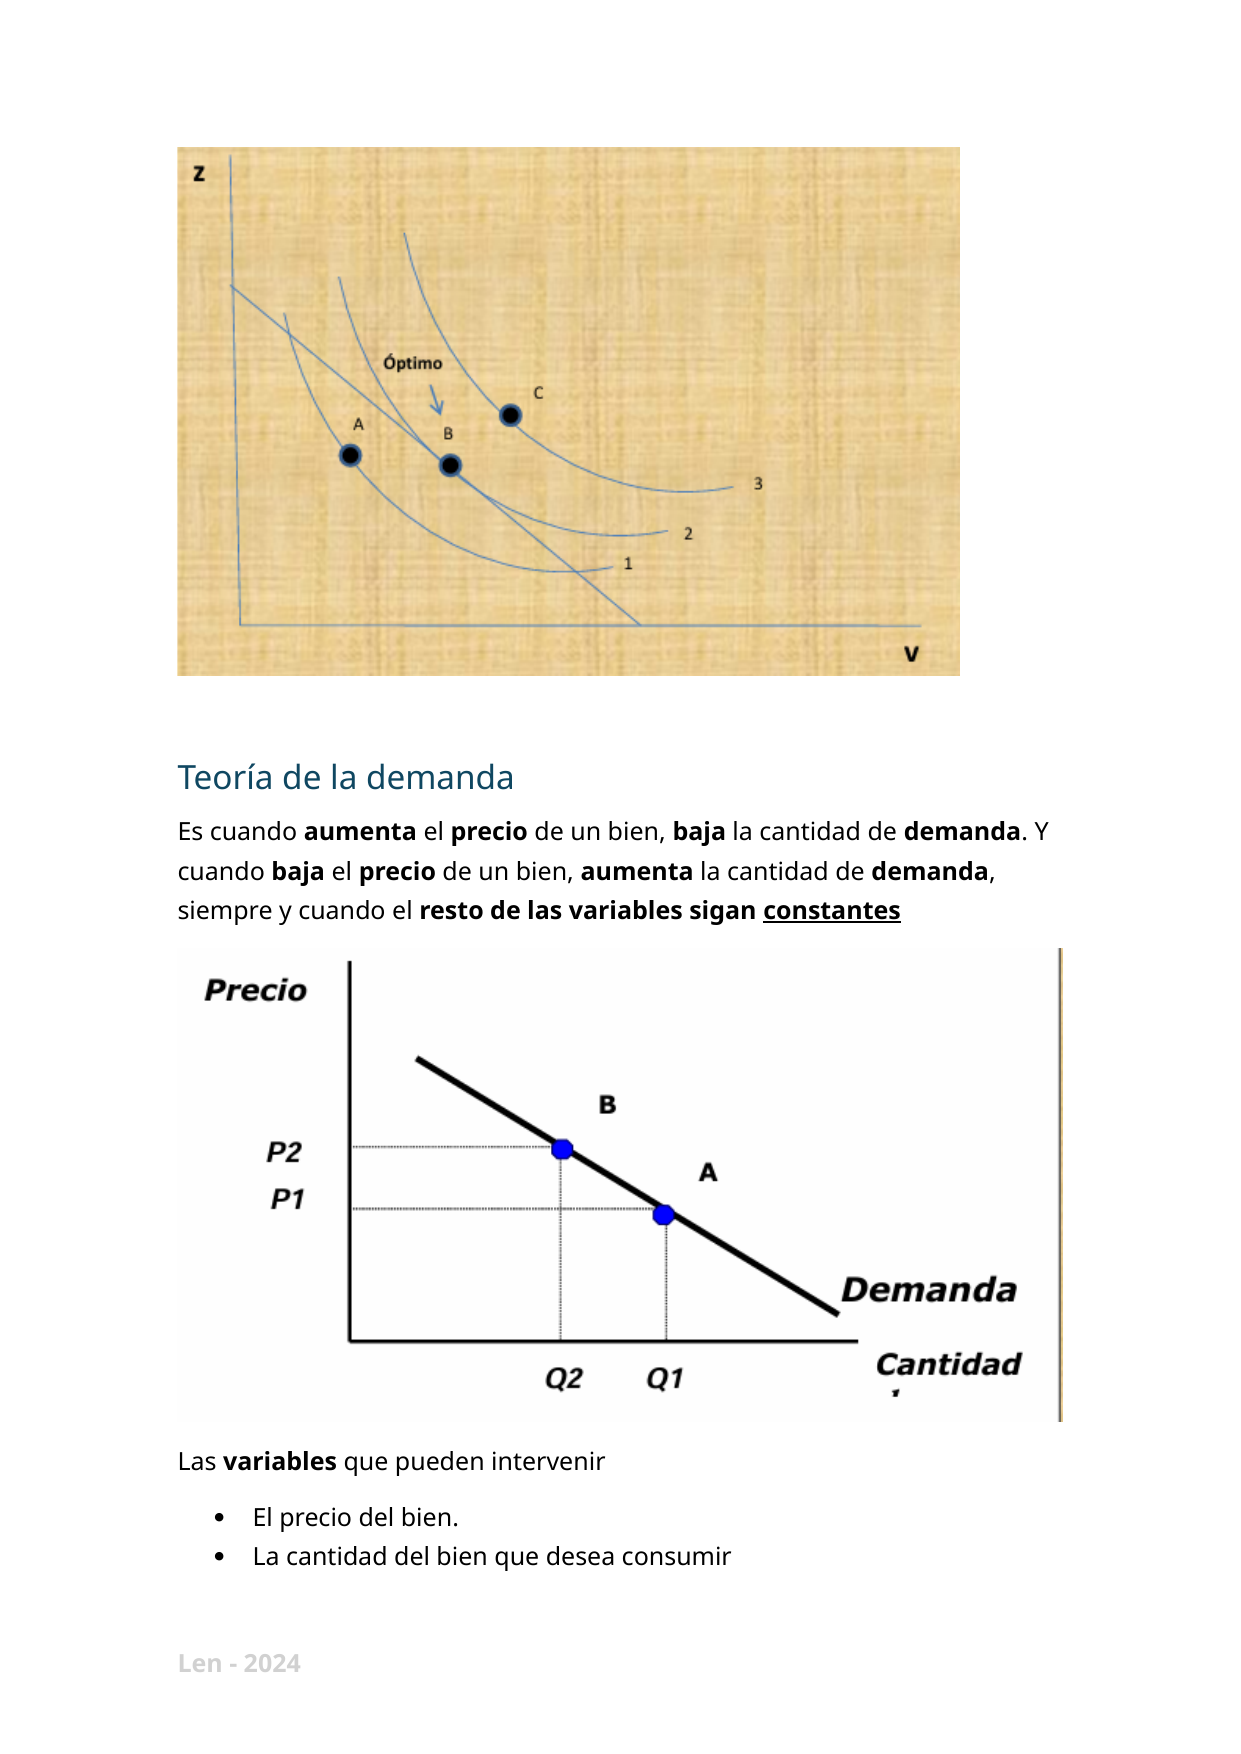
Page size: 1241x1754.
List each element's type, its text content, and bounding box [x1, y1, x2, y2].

picture [177, 147, 960, 676]
text Las variables que pueden intervenir [177, 1443, 1063, 1478]
list El precio del bien. [215, 1499, 1063, 1533]
list La cantidad del bien que desea consumir [215, 1538, 1063, 1573]
subtitle Teoría de la demanda [177, 753, 1063, 799]
picture [177, 948, 1063, 1422]
text Es cuando aumenta el precio de un bien, baja la cantidad de demanda. Y cuando baja el precio de un bien, aumenta la cantidad de demanda, siempre y cuando el resto de las variables sigan constantes [177, 814, 1063, 926]
